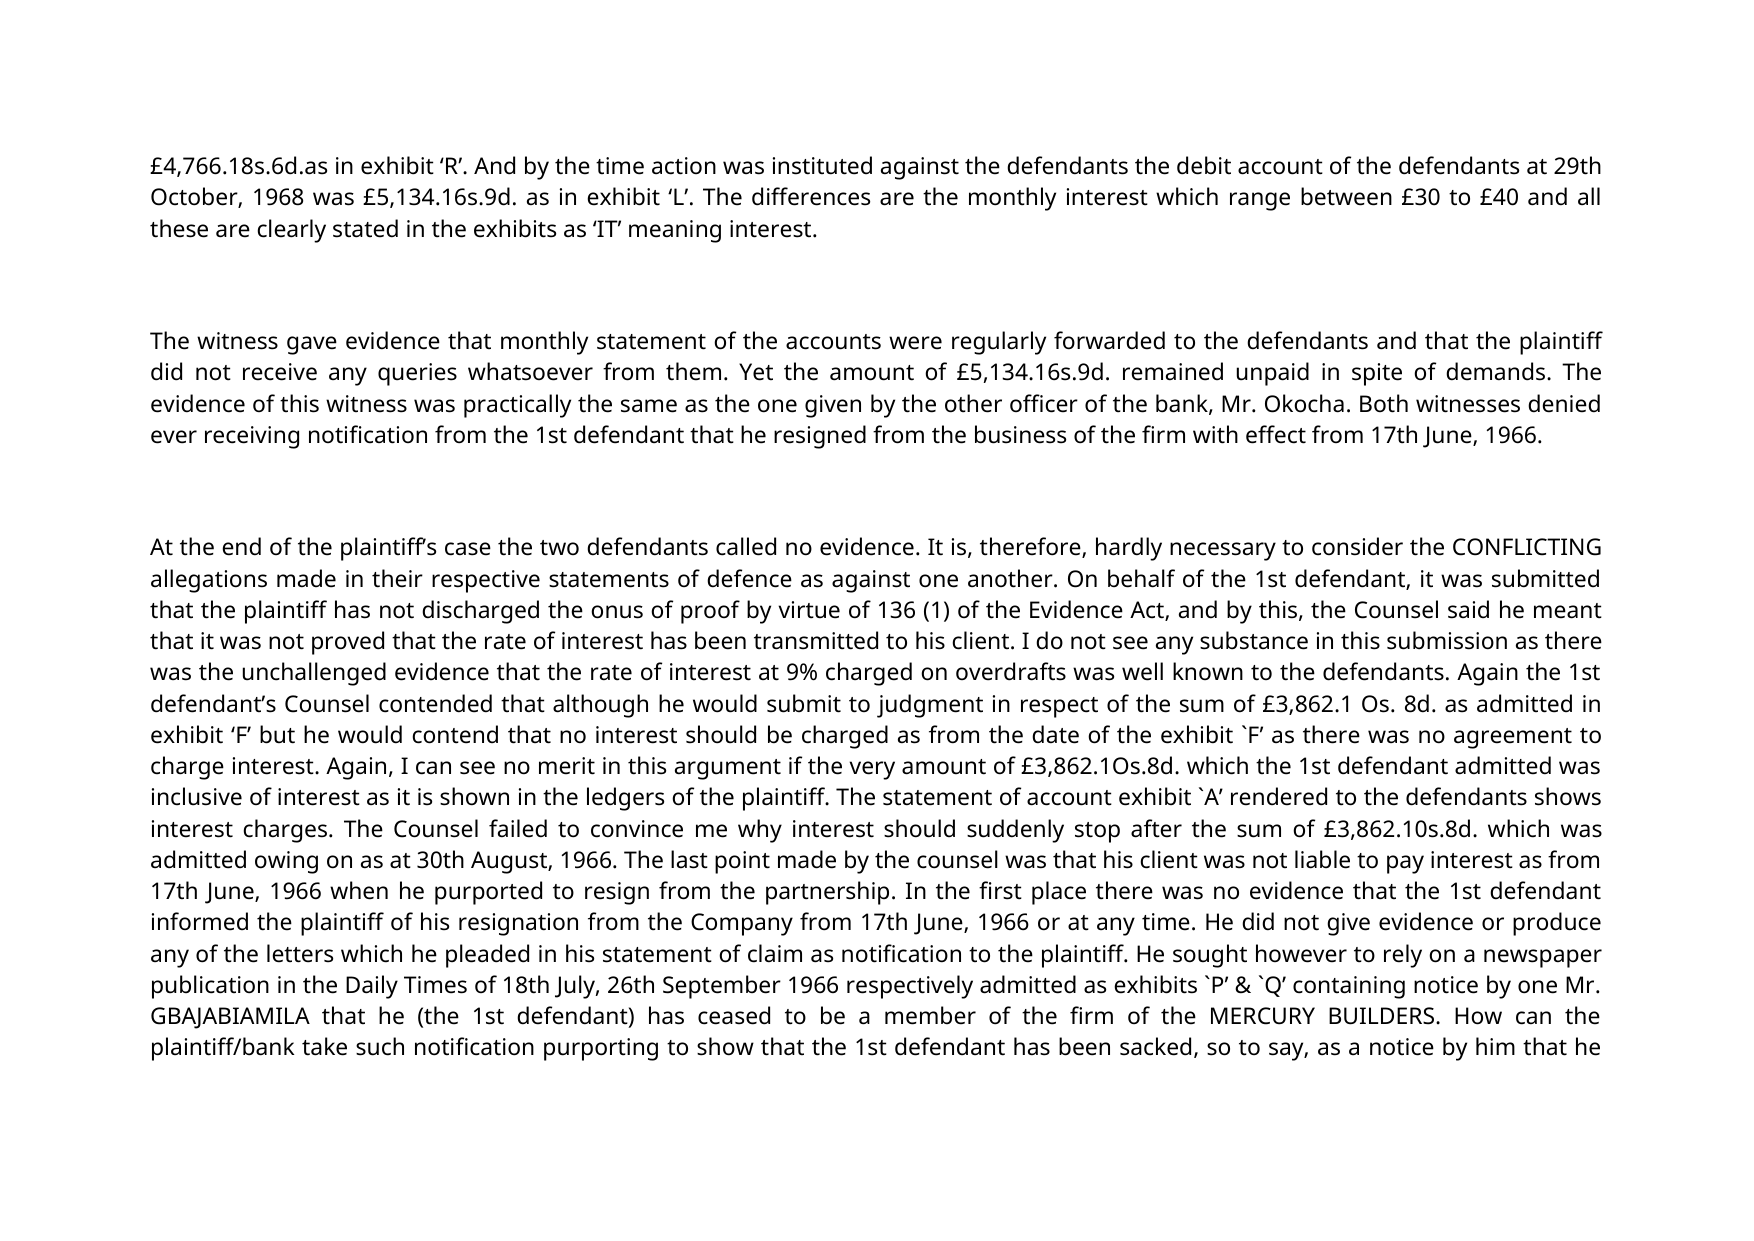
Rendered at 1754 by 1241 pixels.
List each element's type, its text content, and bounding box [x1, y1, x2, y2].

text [150, 150, 1604, 244]
text The witness gave evidence that monthly statement of the accounts were regularly forwarded to the defendants and that the plaintiff did not receive any queries whatsoever from them. Yet the amount of £5,134.16s.9d. remained unpaid in spite of demands. The evidence of this witness was practically the same as the one given by the other officer of the bank, Mr. Okocha. Both witnesses denied ever receiving notification from the 1st defendant that he resigned from the business of the firm with effect from 17th June, 1966. [150, 325, 1604, 450]
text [150, 531, 1604, 1062]
